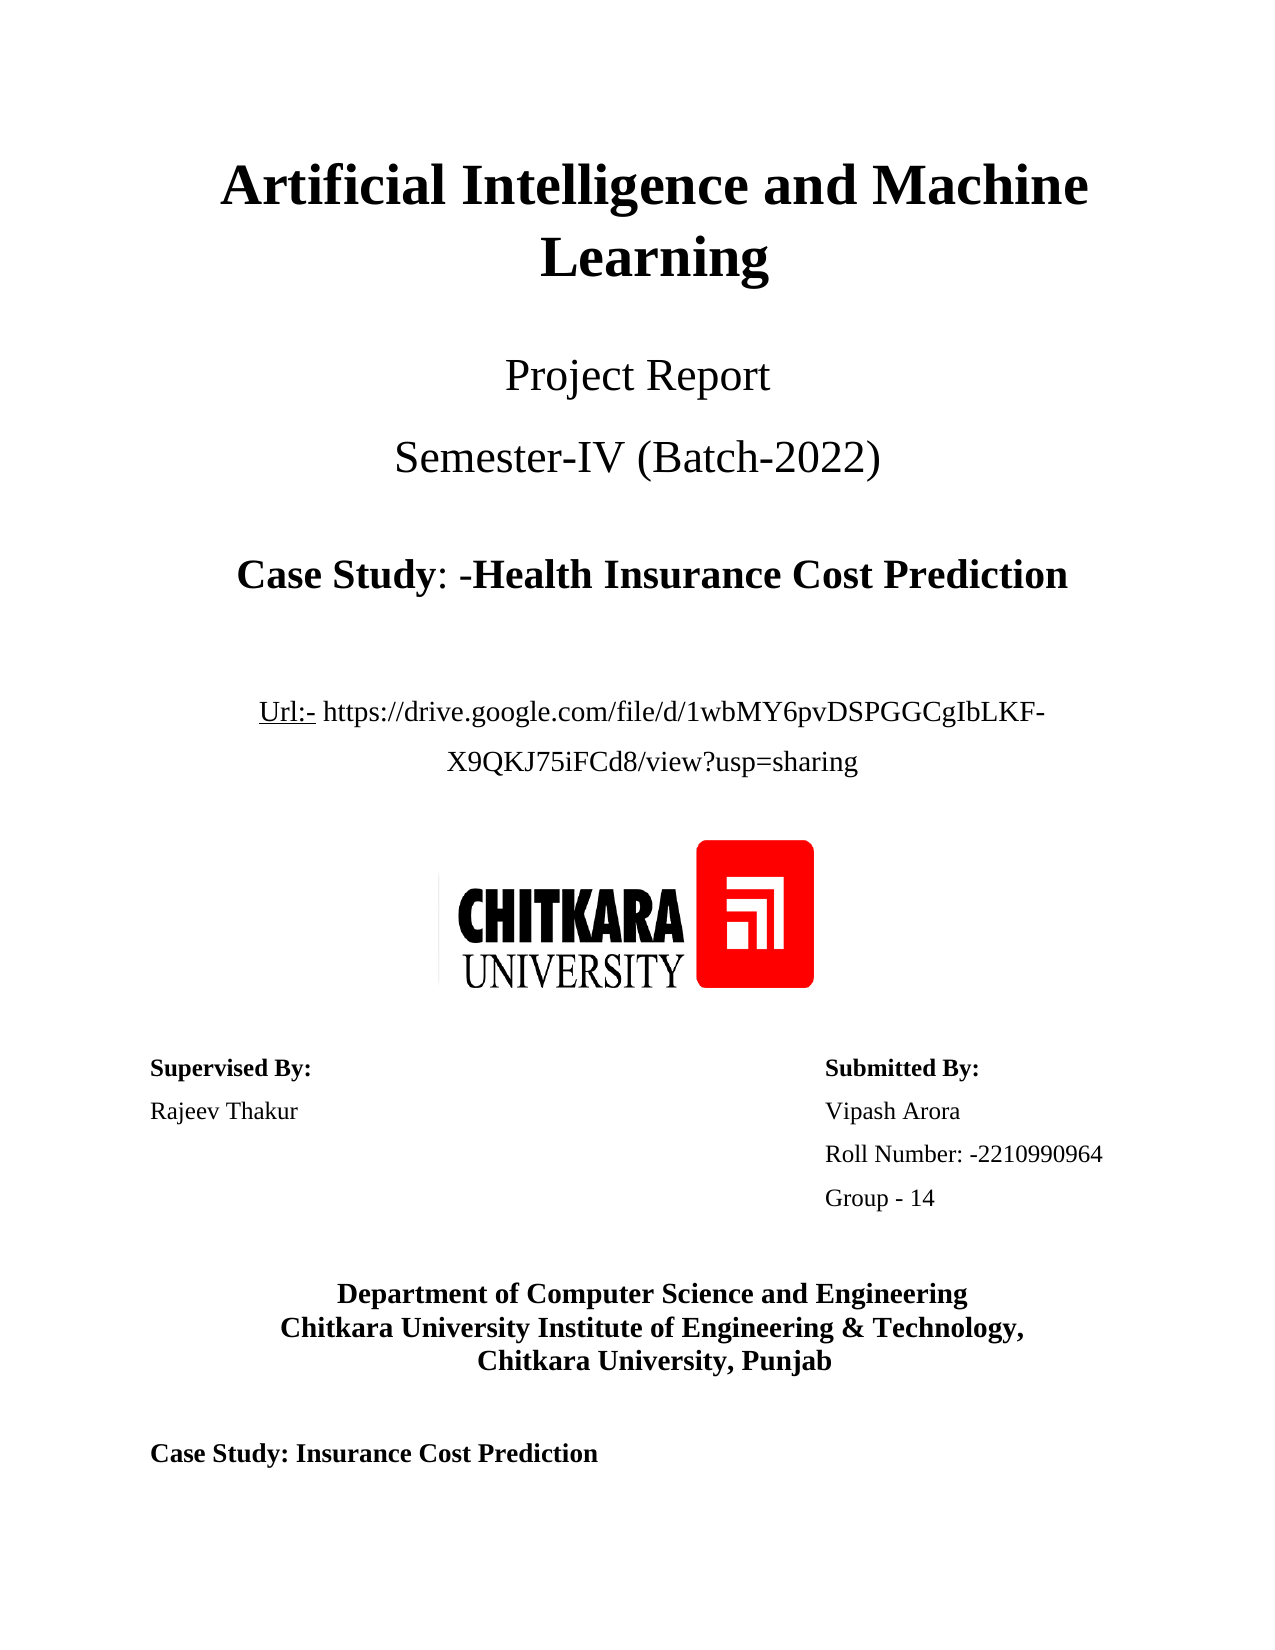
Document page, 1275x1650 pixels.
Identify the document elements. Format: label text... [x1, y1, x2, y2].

text Project Report [150, 348, 1125, 401]
subtitle Chitkara University, Punjab [150, 1343, 1159, 1377]
text Department of Computer Science and Engineering [179, 1276, 1125, 1310]
text Supervised By: Submitted By: [150, 1053, 1125, 1082]
text Case Study: -Health Insurance Cost Prediction [179, 550, 1125, 598]
text Rajeev Thakur Vipash Arora [150, 1096, 1125, 1125]
text Chitkara University Institute of Engineering & Technology, [179, 1310, 1125, 1343]
picture [438, 794, 838, 1041]
text Roll Number: -2210990964 [150, 1139, 1125, 1168]
subtitle Artificial Intelligence and Machine Learning [150, 150, 1159, 289]
text Group - 14 [150, 1183, 1125, 1211]
text Url:- https://drive.google.com/file/d/1wbMY6pvDSPGGCgIbLKF-X9QKJ75iFCd8/view?usp=sharing [179, 694, 1125, 778]
text Semester-IV (Batch-2022) [150, 429, 1125, 482]
text Case Study: Insurance Cost Prediction [150, 1437, 1125, 1468]
